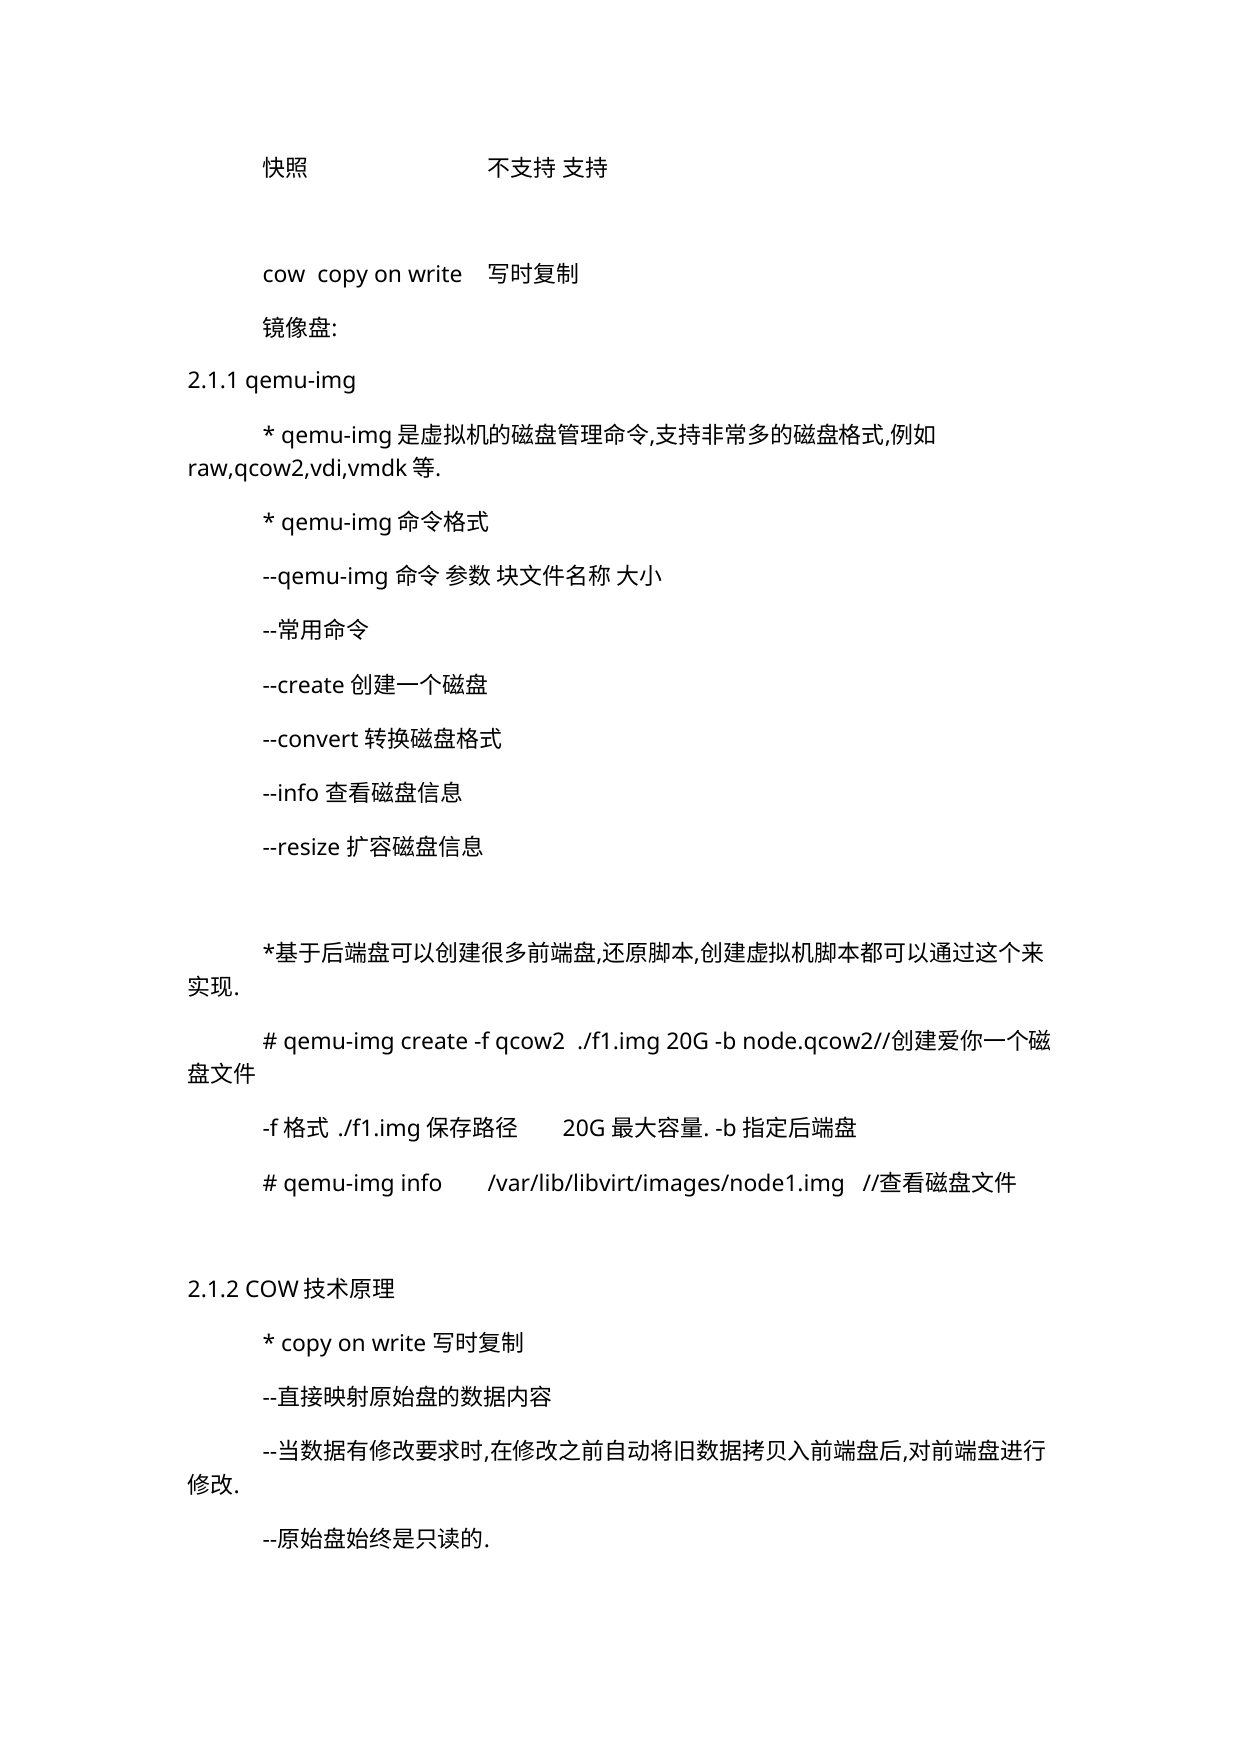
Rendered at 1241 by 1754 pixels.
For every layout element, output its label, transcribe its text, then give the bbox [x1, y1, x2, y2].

text --原始盘始终是只读的. [187, 1521, 1053, 1554]
text * qemu-img是虚拟机的磁盘管理命令,支持非常多的磁盘格式,例如raw,qcow2,vdi,vmdk等. [187, 417, 1053, 483]
text * qemu-img命令格式 [187, 504, 1053, 537]
text --convert 转换磁盘格式 [187, 721, 1053, 754]
text 2.1.1 qemu-img [187, 364, 1053, 396]
text --qemu-img 命令 参数 块文件名称 大小 [187, 558, 1053, 592]
text --直接映射原始盘的数据内容 [187, 1379, 1053, 1412]
text 快照 不支持 支持 [187, 150, 1053, 183]
text * copy on write 写时复制 [187, 1325, 1053, 1358]
text # qemu-img create -f qcow2 ./f1.img 20G -b node.qcow2//创建爱你一个磁盘文件 [187, 1023, 1053, 1089]
text --当数据有修改要求时,在修改之前自动将旧数据拷贝入前端盘后,对前端盘进行修改. [187, 1433, 1053, 1500]
text 镜像盘: [187, 310, 1053, 344]
text *基于后端盘可以创建很多前端盘,还原脚本,创建虚拟机脚本都可以通过这个来实现. [187, 935, 1053, 1002]
text --resize 扩容磁盘信息 [187, 829, 1053, 862]
text cow copy on write 写时复制 [187, 256, 1053, 289]
text 2.1.2 COW技术原理 [187, 1271, 1053, 1304]
text -f 格式 ./f1.img 保存路径 20G 最大容量. -b 指定后端盘 [187, 1110, 1053, 1143]
text --常用命令 [187, 612, 1053, 646]
text --info 查看磁盘信息 [187, 775, 1053, 808]
text # qemu-img info /var/lib/libvirt/images/node1.img //查看磁盘文件 [187, 1164, 1053, 1198]
text --create 创建一个磁盘 [187, 667, 1053, 700]
